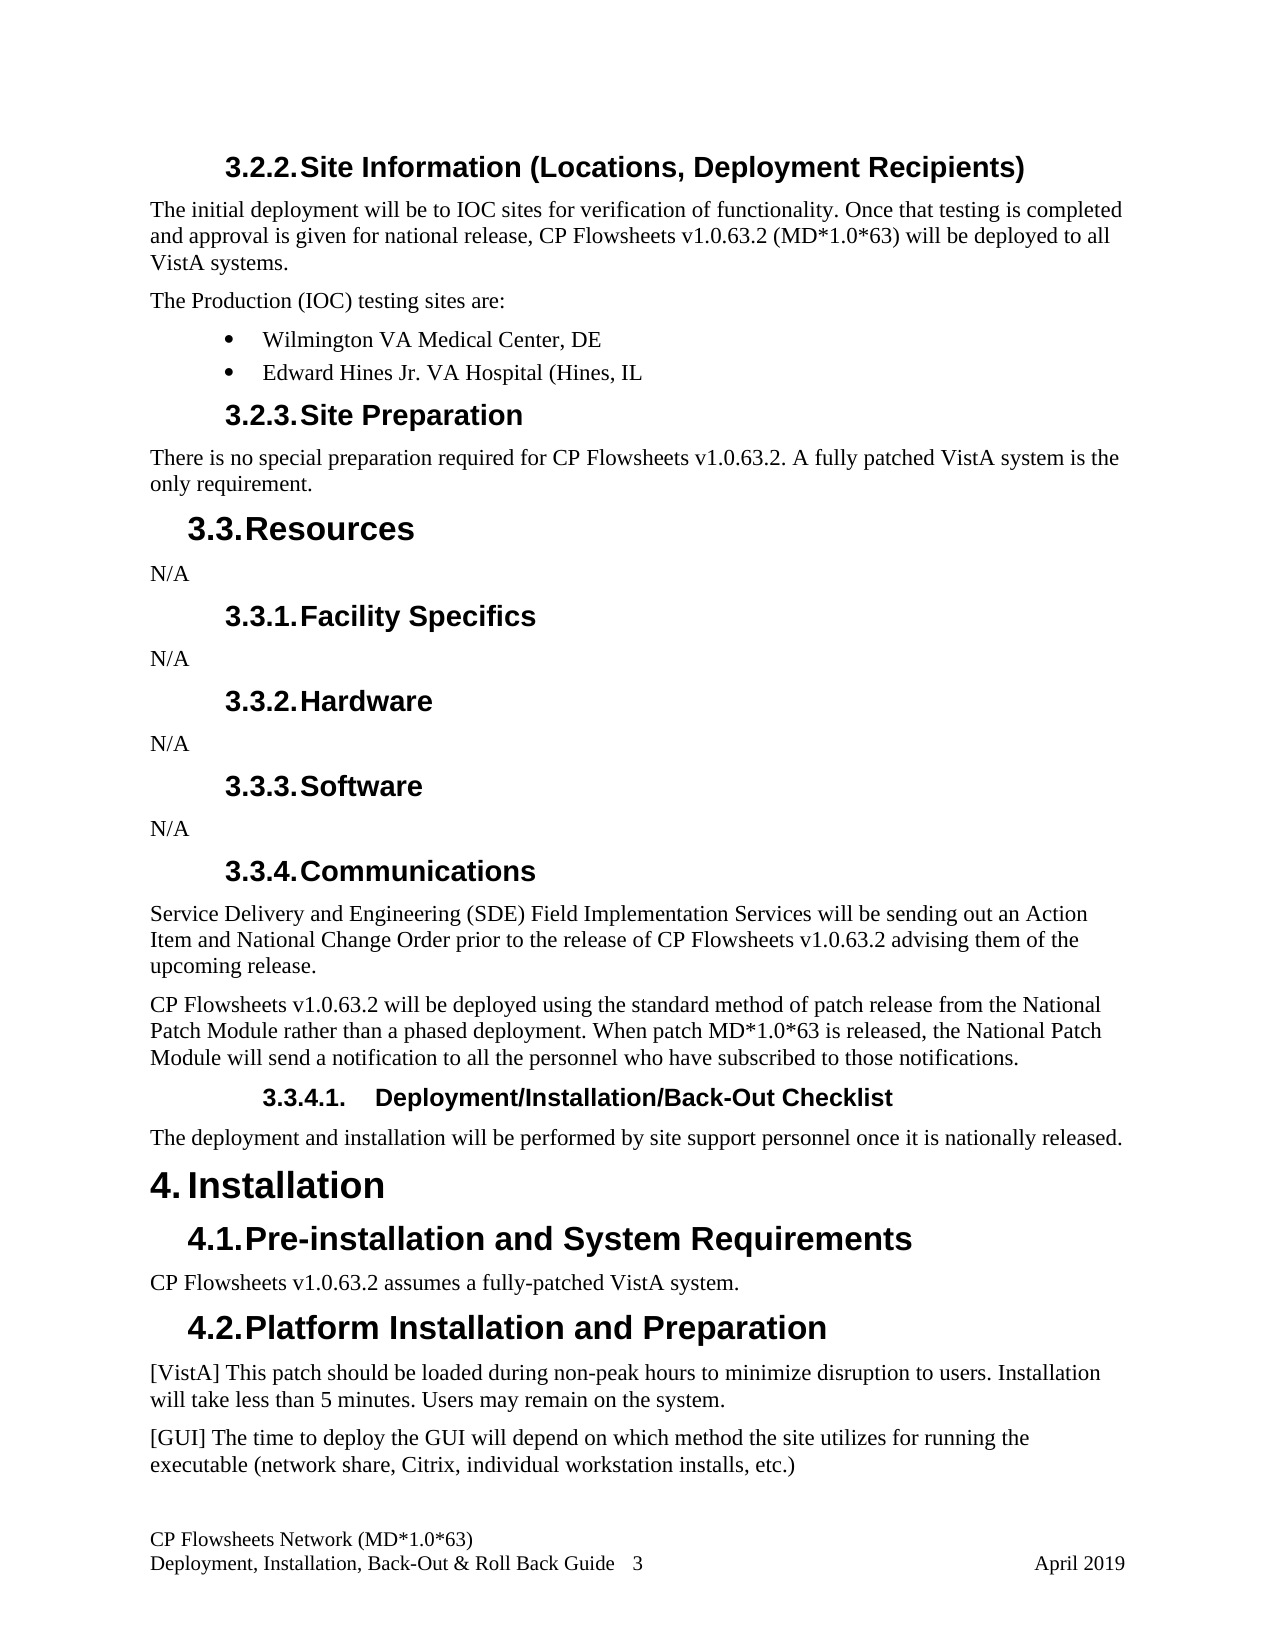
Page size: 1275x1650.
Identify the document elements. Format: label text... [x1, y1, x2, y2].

text CP Flowsheets v1.0.63.2 will be deployed using the standard method of patch release from the National Patch Module rather than a phased deployment. When patch MD*1.0*63 is released, the National Patch Module will send a notification to all the personnel who have subscribed to those notifications. [150, 991, 1125, 1070]
text The initial deployment will be to IOC sites for verification of functionality. Once that testing is completed and approval is given for national release, CP Flowsheets v1.0.63.2 (MD*1.0*63) will be deployed to all VistA systems. [150, 196, 1125, 275]
subtitle Platform Installation and Preparation [187, 1308, 1125, 1347]
subtitle Site Information (Locations, Deployment Recipients) [225, 150, 1125, 183]
subtitle Resources [187, 509, 1125, 548]
text N/A [150, 730, 1125, 756]
text N/A [150, 815, 1125, 841]
subtitle Installation [150, 1163, 1125, 1206]
text N/A [150, 645, 1125, 671]
list Wilmington VA Medical Center, DE [225, 326, 1125, 353]
text The Production (IOC) testing sites are: [150, 288, 1125, 314]
subtitle Deployment/Installation/Back-Out Checklist [262, 1083, 1125, 1112]
subtitle Hardware [225, 684, 1125, 717]
text N/A [150, 560, 1125, 586]
text [GUI] The time to deploy the GUI will depend on which method the site utilizes for running the executable (network share, Citrix, individual workstation installs, etc.) [150, 1424, 1125, 1477]
text Service Delivery and Engineering (SDE) Field Implementation Services will be sending out an Action Item and National Change Order prior to the release of CP Flowsheets v1.0.63.2 advising them of the upcoming release. [150, 900, 1125, 979]
text The deployment and installation will be performed by site support personnel once it is nationally released. [150, 1124, 1125, 1150]
text There is no special preparation required for CP Flowsheets v1.0.63.2. A fully patched VistA system is the only requirement. [150, 444, 1125, 497]
text CP Flowsheets v1.0.63.2 assumes a fully-patched VistA system. [150, 1269, 1125, 1296]
subtitle Communications [225, 854, 1125, 887]
subtitle Pre-installation and System Requirements [187, 1218, 1125, 1257]
list Edward Hines Jr. VA Hospital (Hines, IL [225, 359, 1125, 385]
subtitle Software [225, 769, 1125, 802]
subtitle Facility Specifics [225, 599, 1125, 632]
subtitle Site Preparation [225, 398, 1125, 431]
text [VistA] This patch should be loaded during non-peak hours to minimize disruption to users. Installation will take less than 5 minutes. Users may remain on the system. [150, 1359, 1125, 1412]
